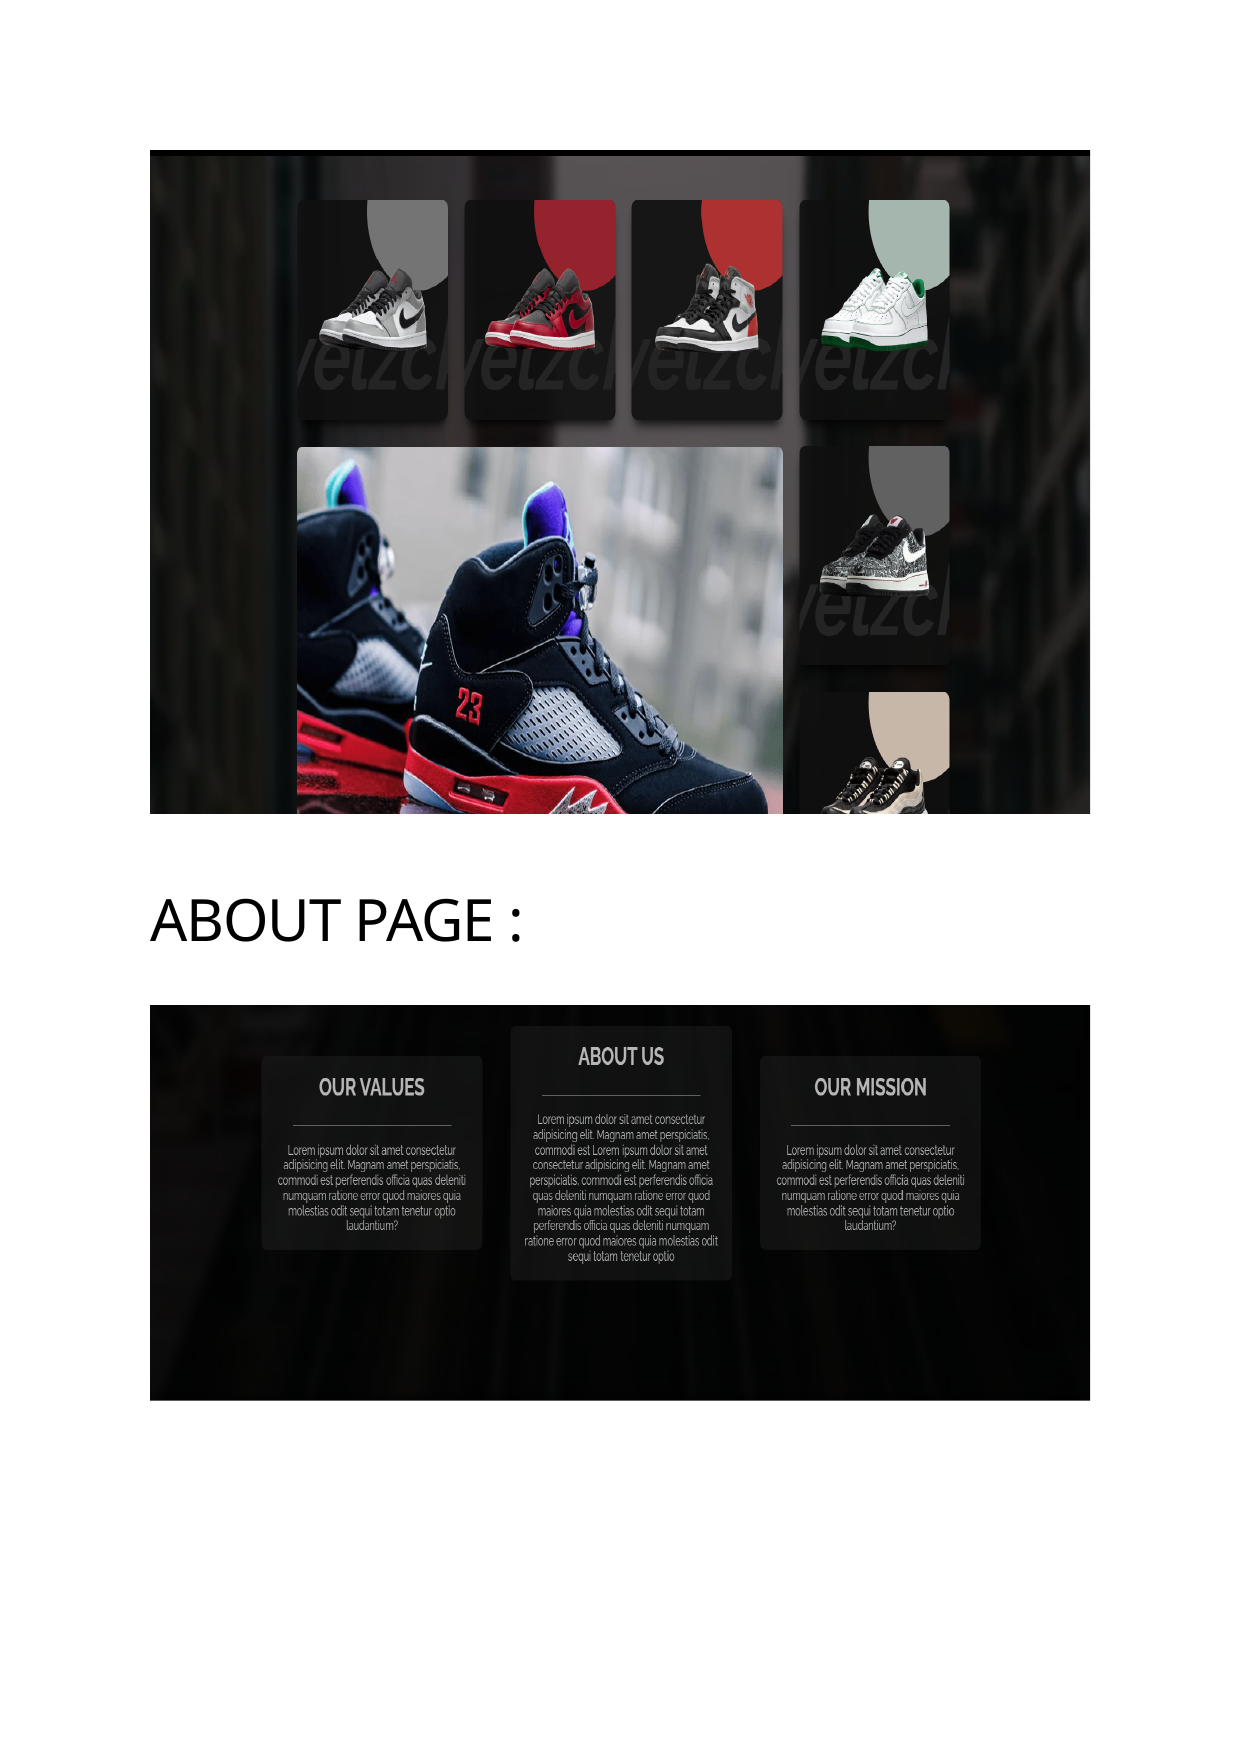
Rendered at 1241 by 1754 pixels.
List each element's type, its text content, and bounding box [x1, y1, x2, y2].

title ABOUT PAGE : [150, 879, 1090, 959]
picture [150, 150, 1091, 814]
picture [150, 1005, 1091, 1401]
